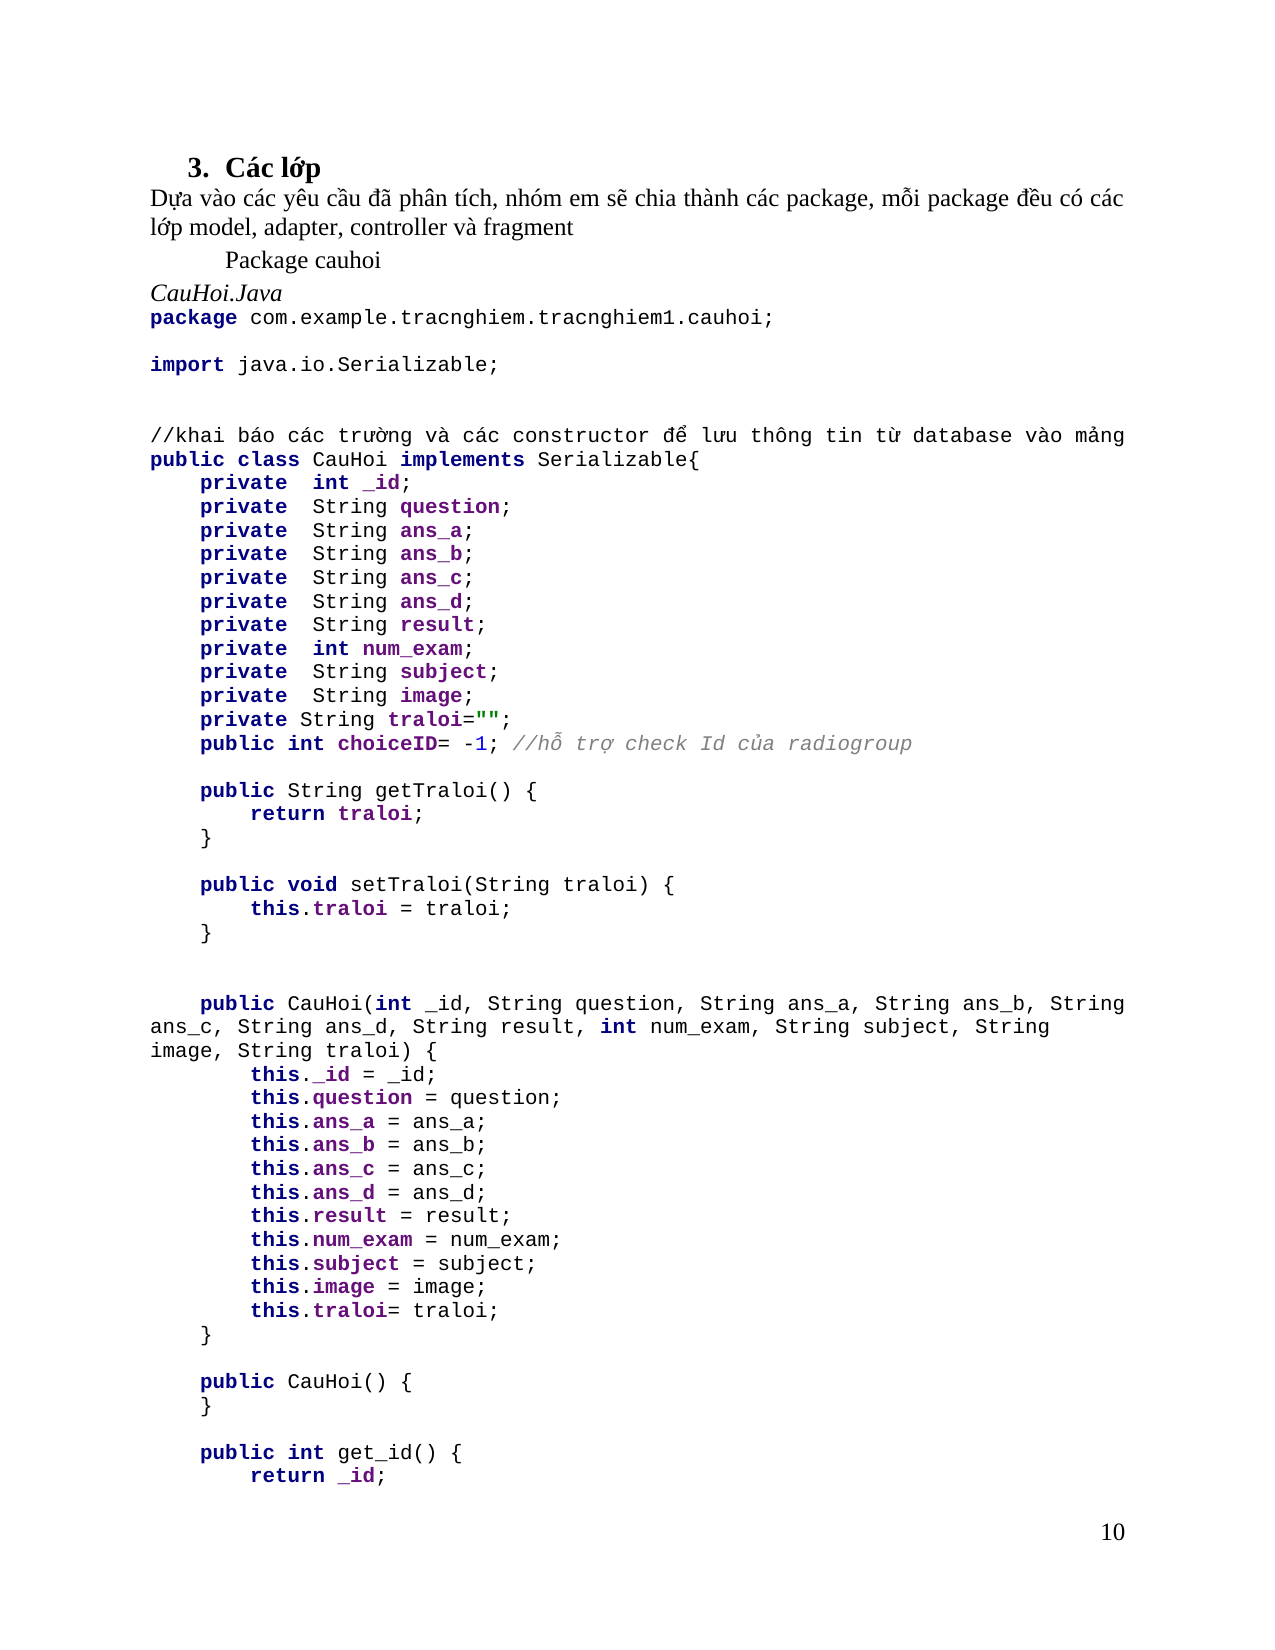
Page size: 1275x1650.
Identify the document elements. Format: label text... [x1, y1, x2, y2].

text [150, 307, 1125, 1489]
subtitle CauHoi.Java [150, 278, 1125, 307]
text Dựa vào các yêu cầu đã phân tích, nhóm em sẽ chia thành các package, mỗi package đều có các lớp model, adapter, controller và fragment [150, 183, 1125, 241]
subtitle Các lớp [187, 150, 1125, 183]
subtitle Package cauhoi [225, 245, 1125, 274]
